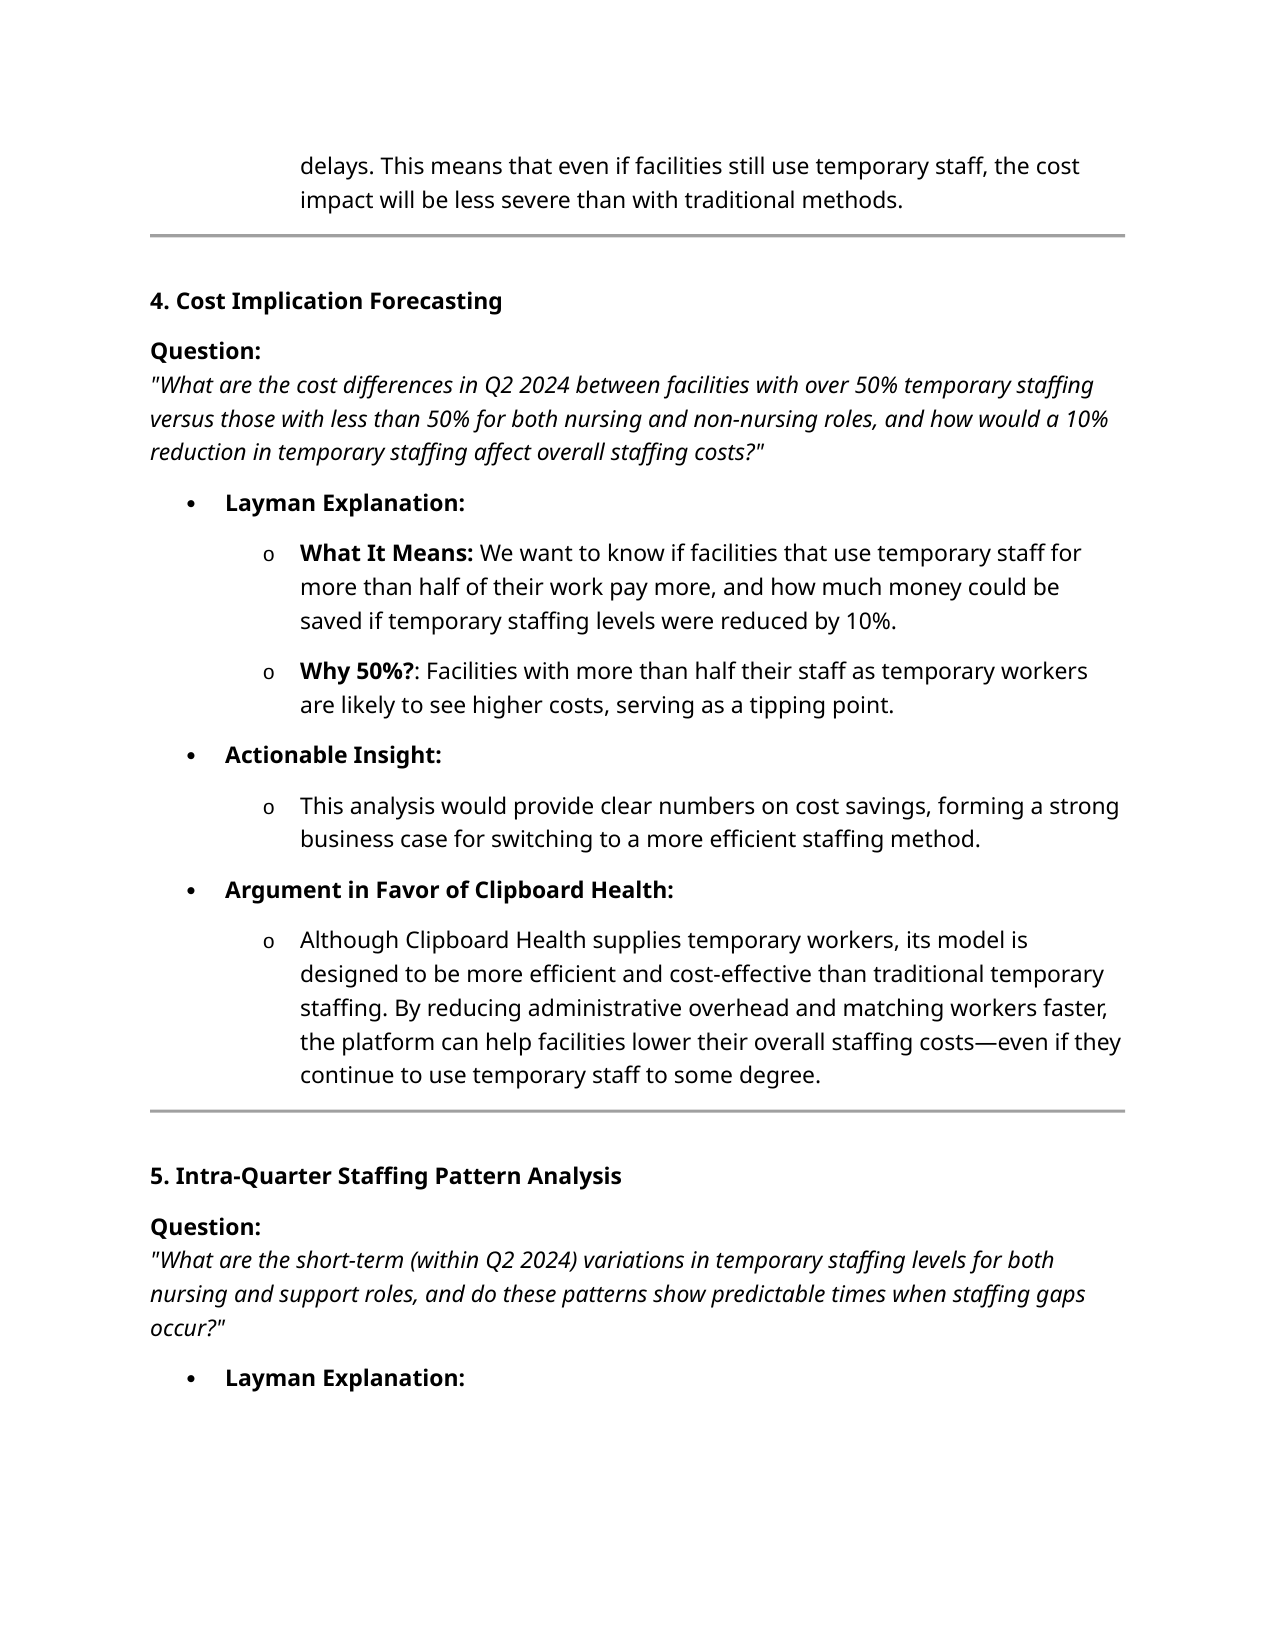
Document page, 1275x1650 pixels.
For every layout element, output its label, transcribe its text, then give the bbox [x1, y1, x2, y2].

list This analysis would provide clear numbers on cost savings, forming a strong business case for switching to a more efficient staffing method. [262, 789, 1125, 854]
list Layman Explanation: [187, 1362, 1125, 1393]
list Although Clipboard Health supplies temporary workers, its model is designed to be more efficient and cost-effective than traditional temporary staffing. By reducing administrative overhead and matching workers faster, the platform can help facilities lower their overall staffing costs—even if they continue to use temporary staff to some degree. [262, 924, 1125, 1090]
list Why 50%?: Facilities with more than half their staff as temporary workers are likely to see higher costs, serving as a tipping point. [262, 655, 1125, 720]
list Actionable Insight: [187, 739, 1125, 770]
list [262, 150, 1125, 215]
text Question: "What are the short-term (within Q2 2024) variations in temporary staffing levels for both nursing and support roles, and do these patterns show predictable times when staffing gaps occur?" [150, 1210, 1125, 1343]
list Layman Explanation: [187, 487, 1125, 518]
text 5. Intra-Quarter Staffing Pattern Analysis [150, 1160, 1125, 1191]
text 4. Cost Implication Forecasting [150, 284, 1125, 316]
text Question: "What are the cost differences in Q2 2024 between facilities with over 50% temporary staffing versus those with less than 50% for both nursing and non-nursing roles, and how would a 10% reduction in temporary staffing affect overall staffing costs?" [150, 335, 1125, 467]
list Argument in Favor of Clipboard Health: [187, 874, 1125, 905]
list What It Means: We want to know if facilities that use temporary staff for more than half of their work pay more, and how much money could be saved if temporary staffing levels were reduced by 10%. [262, 537, 1125, 636]
